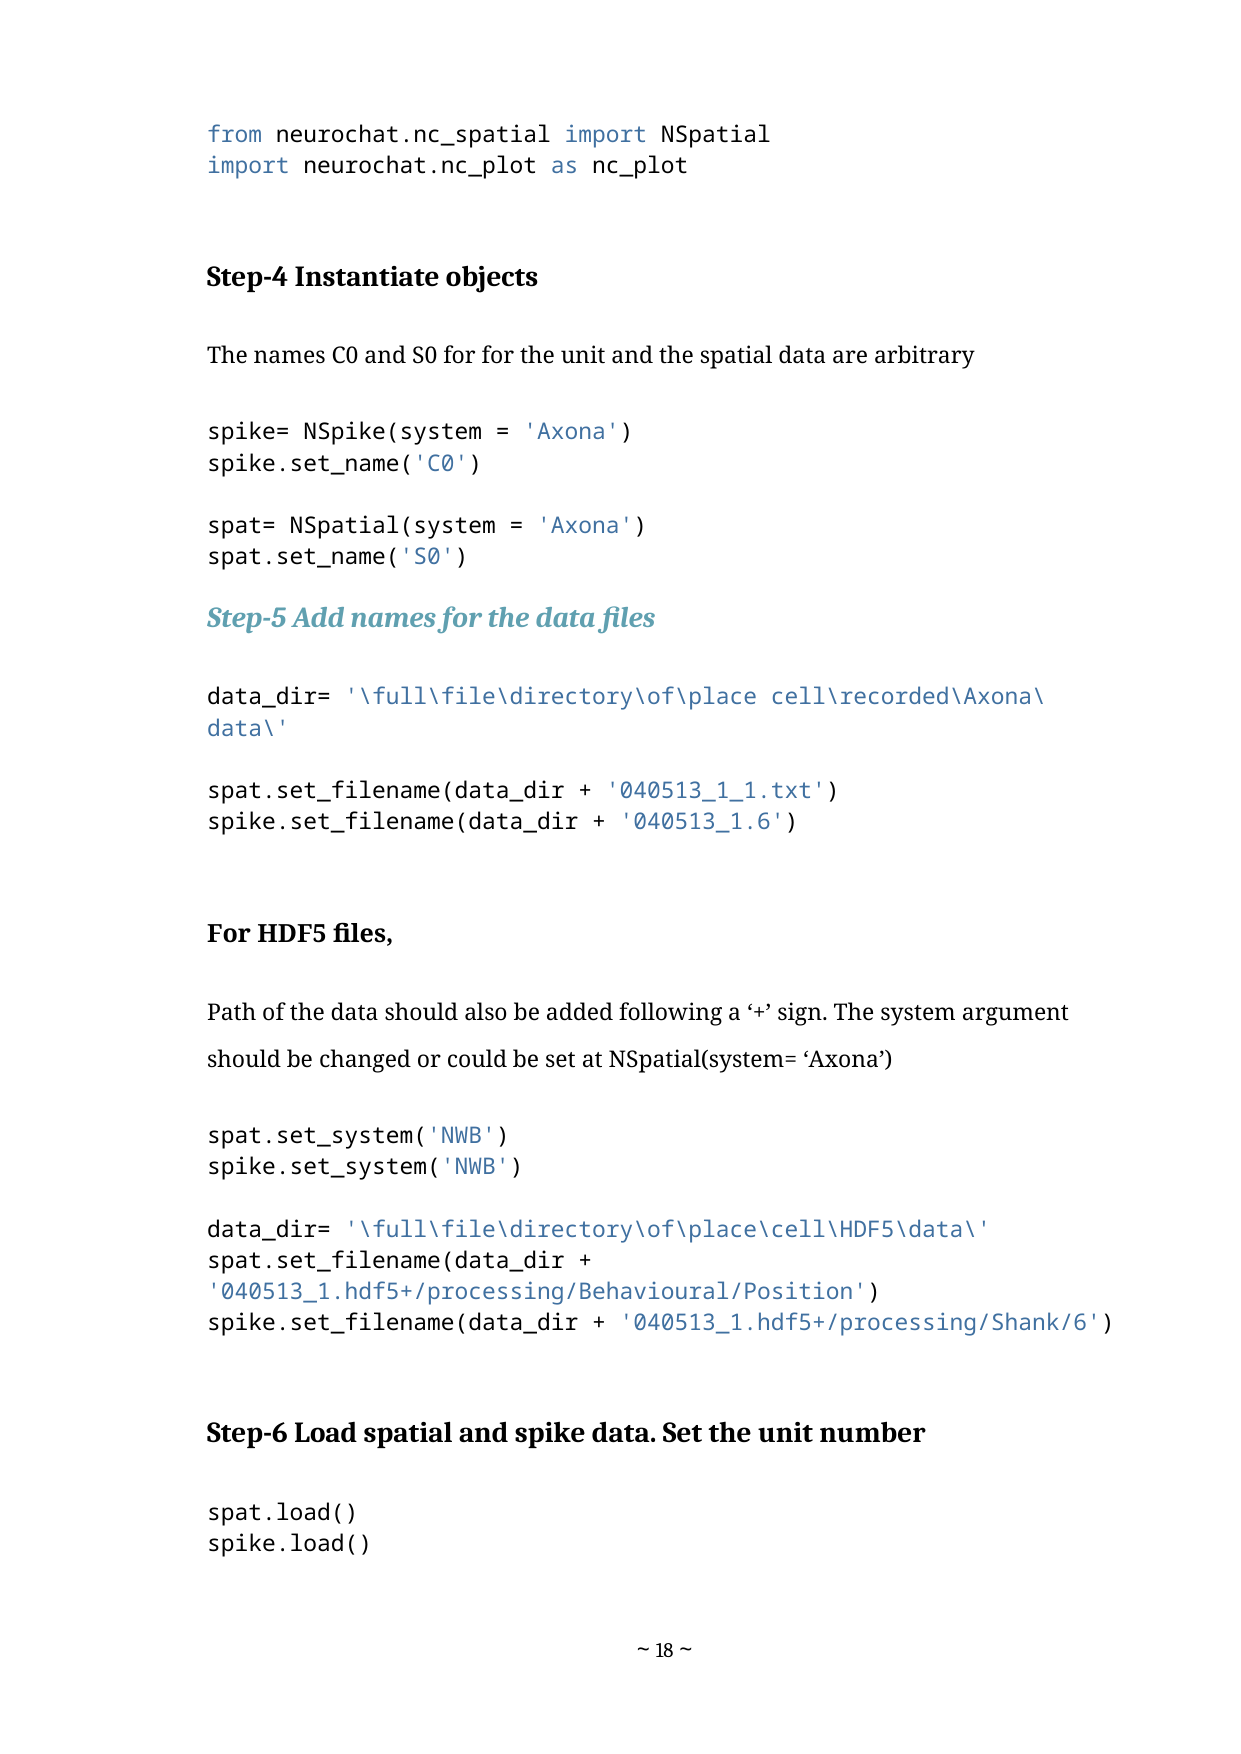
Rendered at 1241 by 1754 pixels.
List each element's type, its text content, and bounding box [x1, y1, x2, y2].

text The names C0 and S0 for for the unit and the spatial data are arbitrary [207, 339, 1122, 371]
text For HDF5 files, [207, 916, 1122, 950]
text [207, 1496, 1122, 1559]
text Step-6 Load spatial and spike data. Set the unit number [207, 1417, 1122, 1450]
text spike= NSpike(system = 'Axona') spike.set_name('C0') spat= NSpatial(system = 'Axona') spat.set_name('S0') [207, 415, 1122, 572]
text Path of the data should also be added following a ‘+’ sign. The system argument should be changed or could be set at NSpatial(system= ‘Axona’) [207, 996, 1122, 1074]
text data_dir= '\full\file\directory\of\place cell\recorded\Axona\data\' spat.set_filename(data_dir + '040513_1_1.txt') spike.set_filename(data_dir + '040513_1.6') [207, 680, 1122, 836]
text Step-5 Add names for the data files [207, 601, 1122, 634]
text Step-4 Instantiate objects [207, 260, 1122, 293]
text spat.set_system('NWB') spike.set_system('NWB') data_dir= '\full\file\directory\of\place\cell\HDF5\data\' spat.set_filename(data_dir + '040513_1.hdf5+/processing/Behavioural/Position') spike.set_filename(data_dir + '040513_1.hdf5+/processing/Shank/6') [207, 1119, 1122, 1337]
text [207, 118, 1122, 181]
